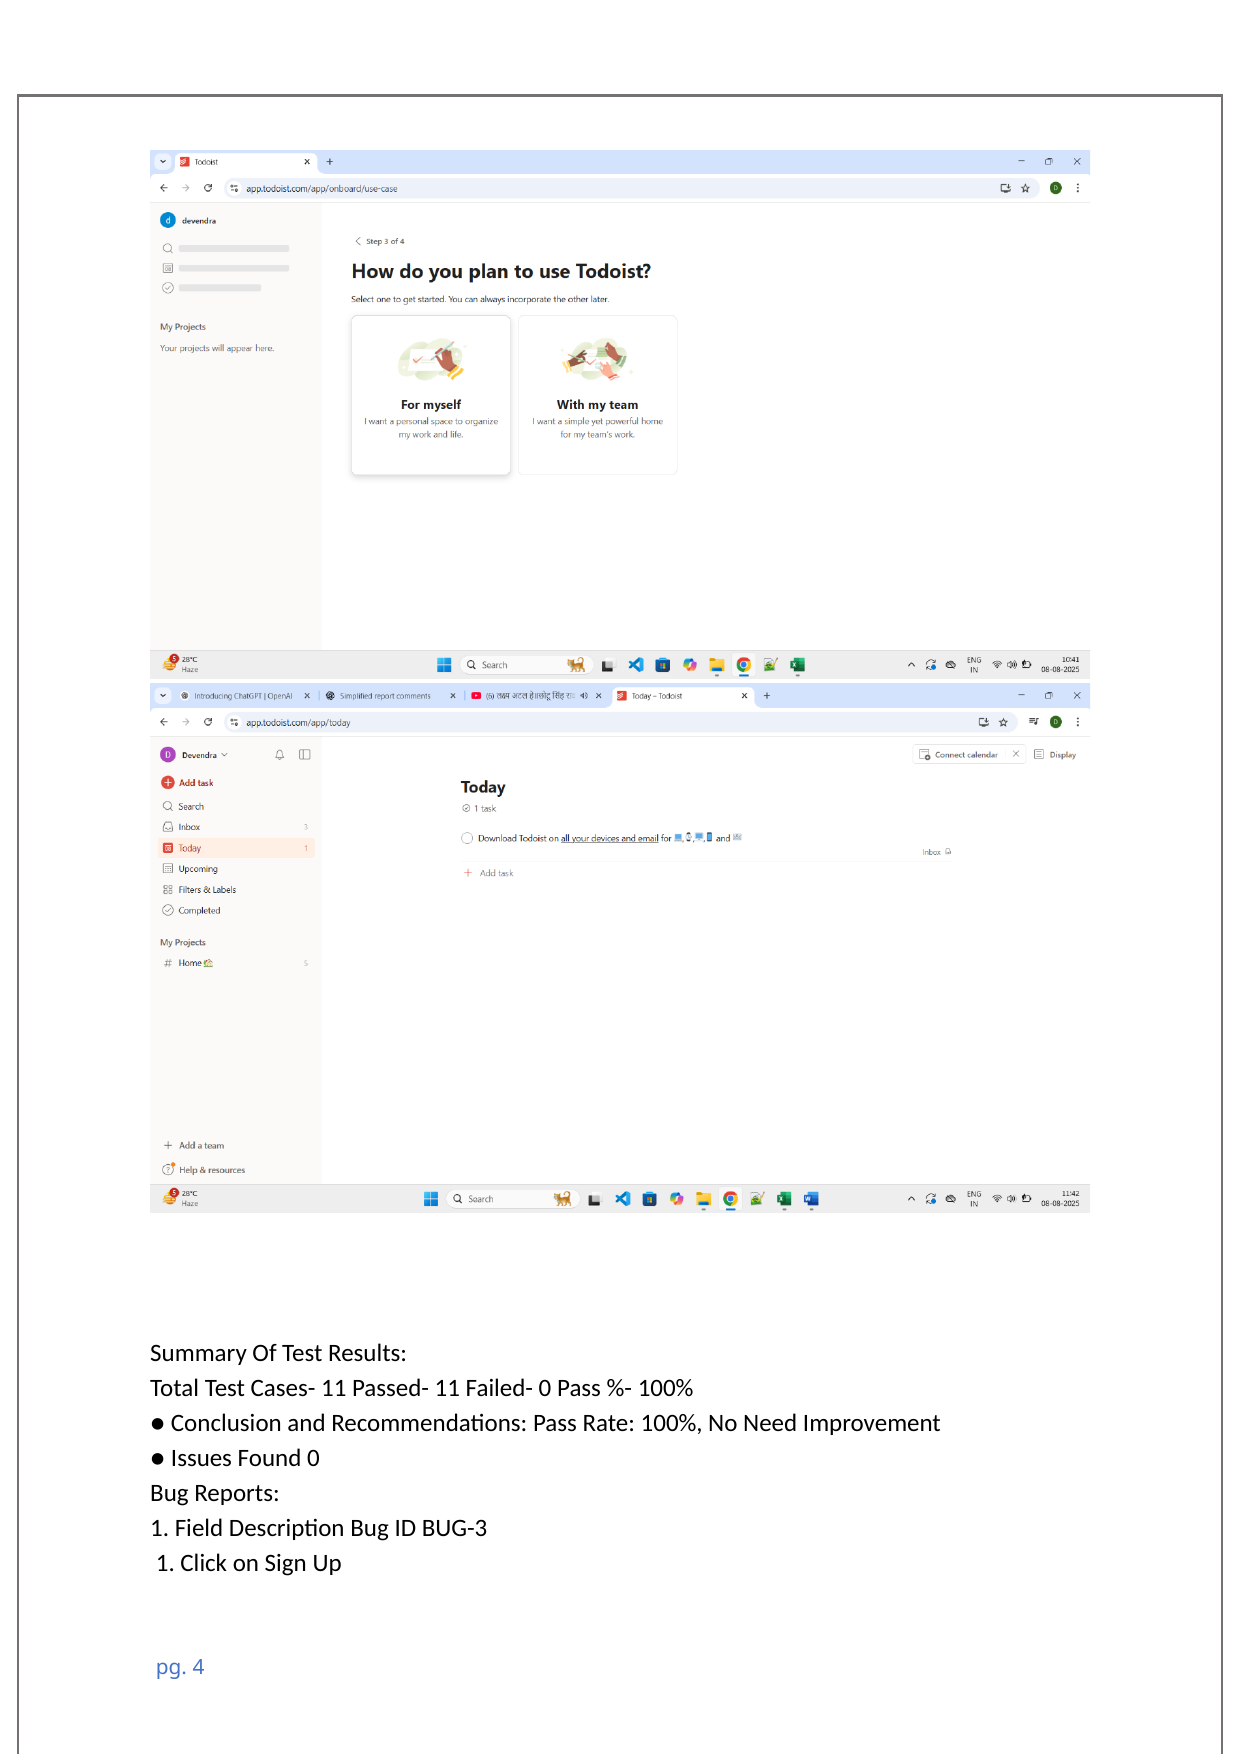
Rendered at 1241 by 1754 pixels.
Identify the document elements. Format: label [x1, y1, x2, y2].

text [150, 1337, 1090, 1577]
picture [150, 683, 1091, 1213]
picture [150, 150, 1091, 679]
